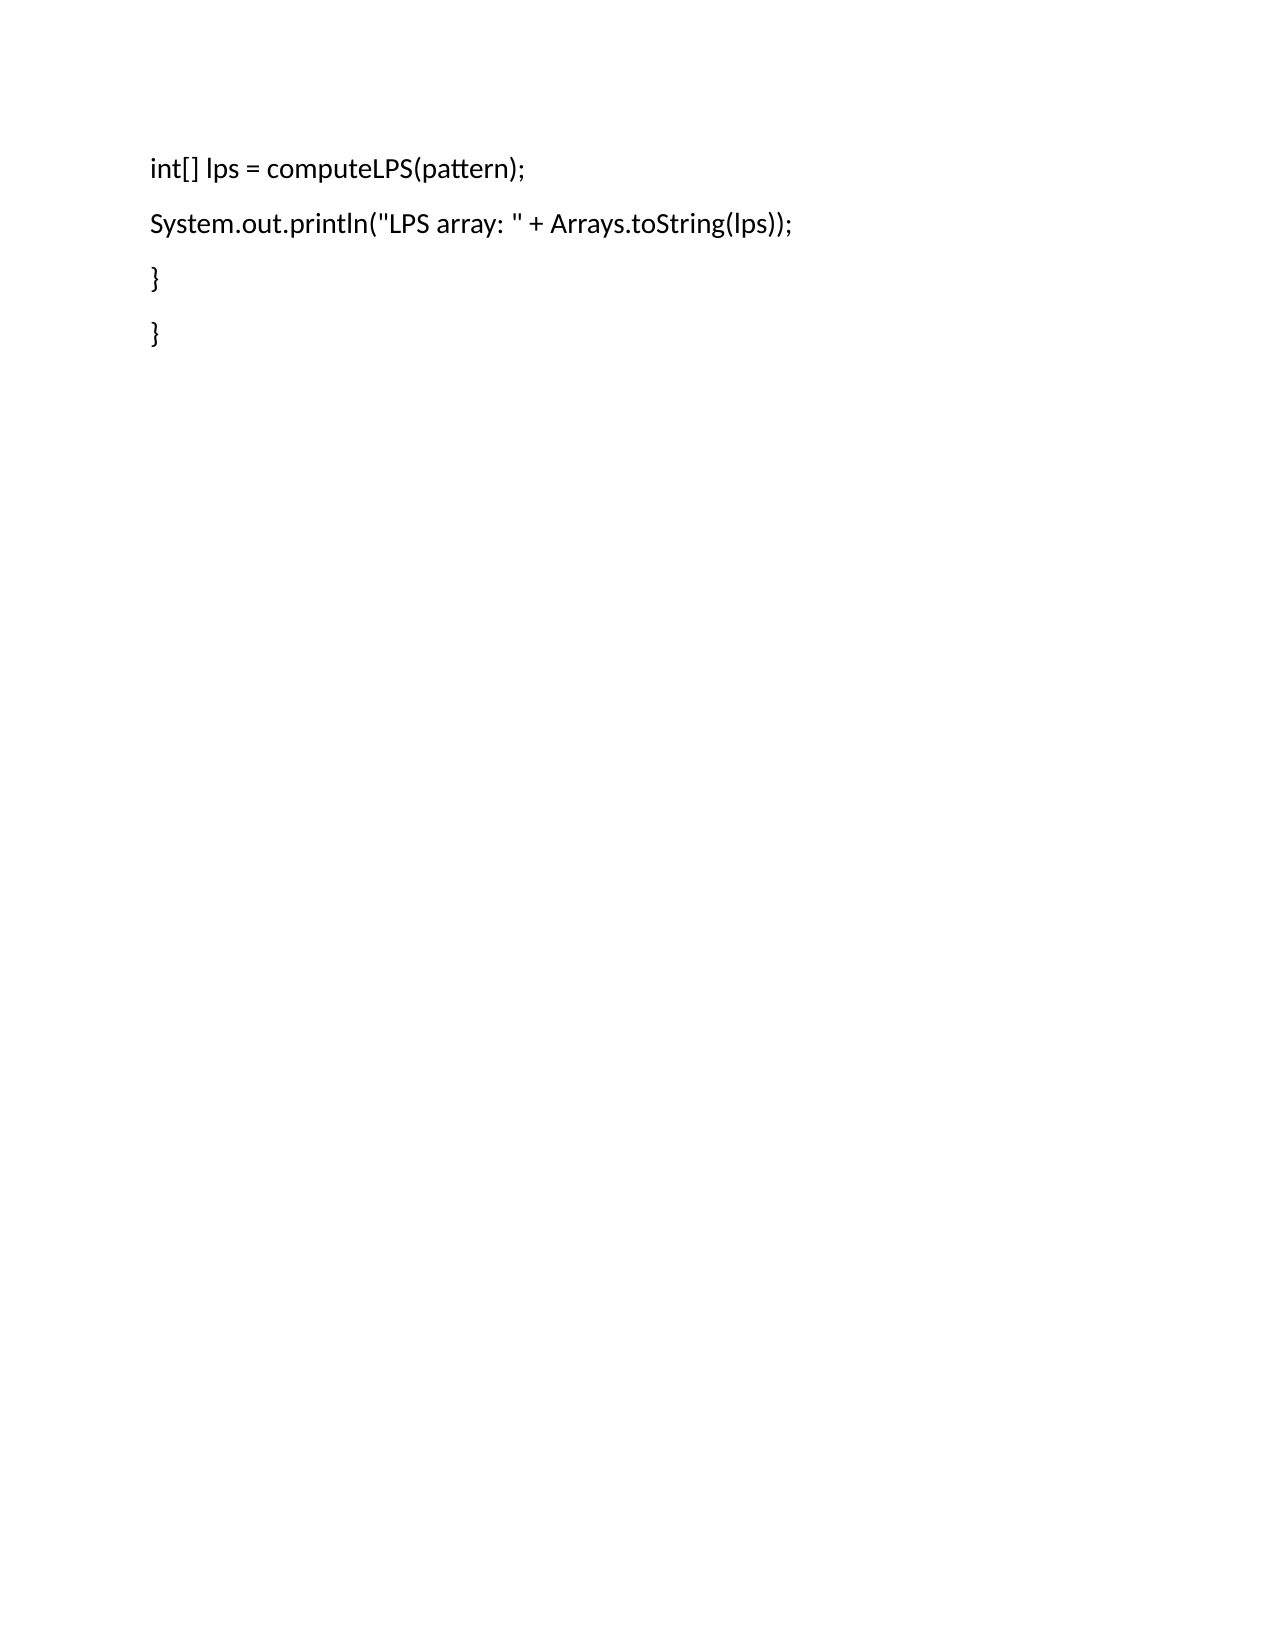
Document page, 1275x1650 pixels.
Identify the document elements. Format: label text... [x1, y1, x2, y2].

text } [150, 315, 1125, 351]
text System.out.println("LPS array: " + Arrays.toString(lps)); [150, 205, 1125, 241]
text } [150, 260, 1125, 296]
text int[] lps = computeLPS(pattern); [150, 150, 1125, 186]
